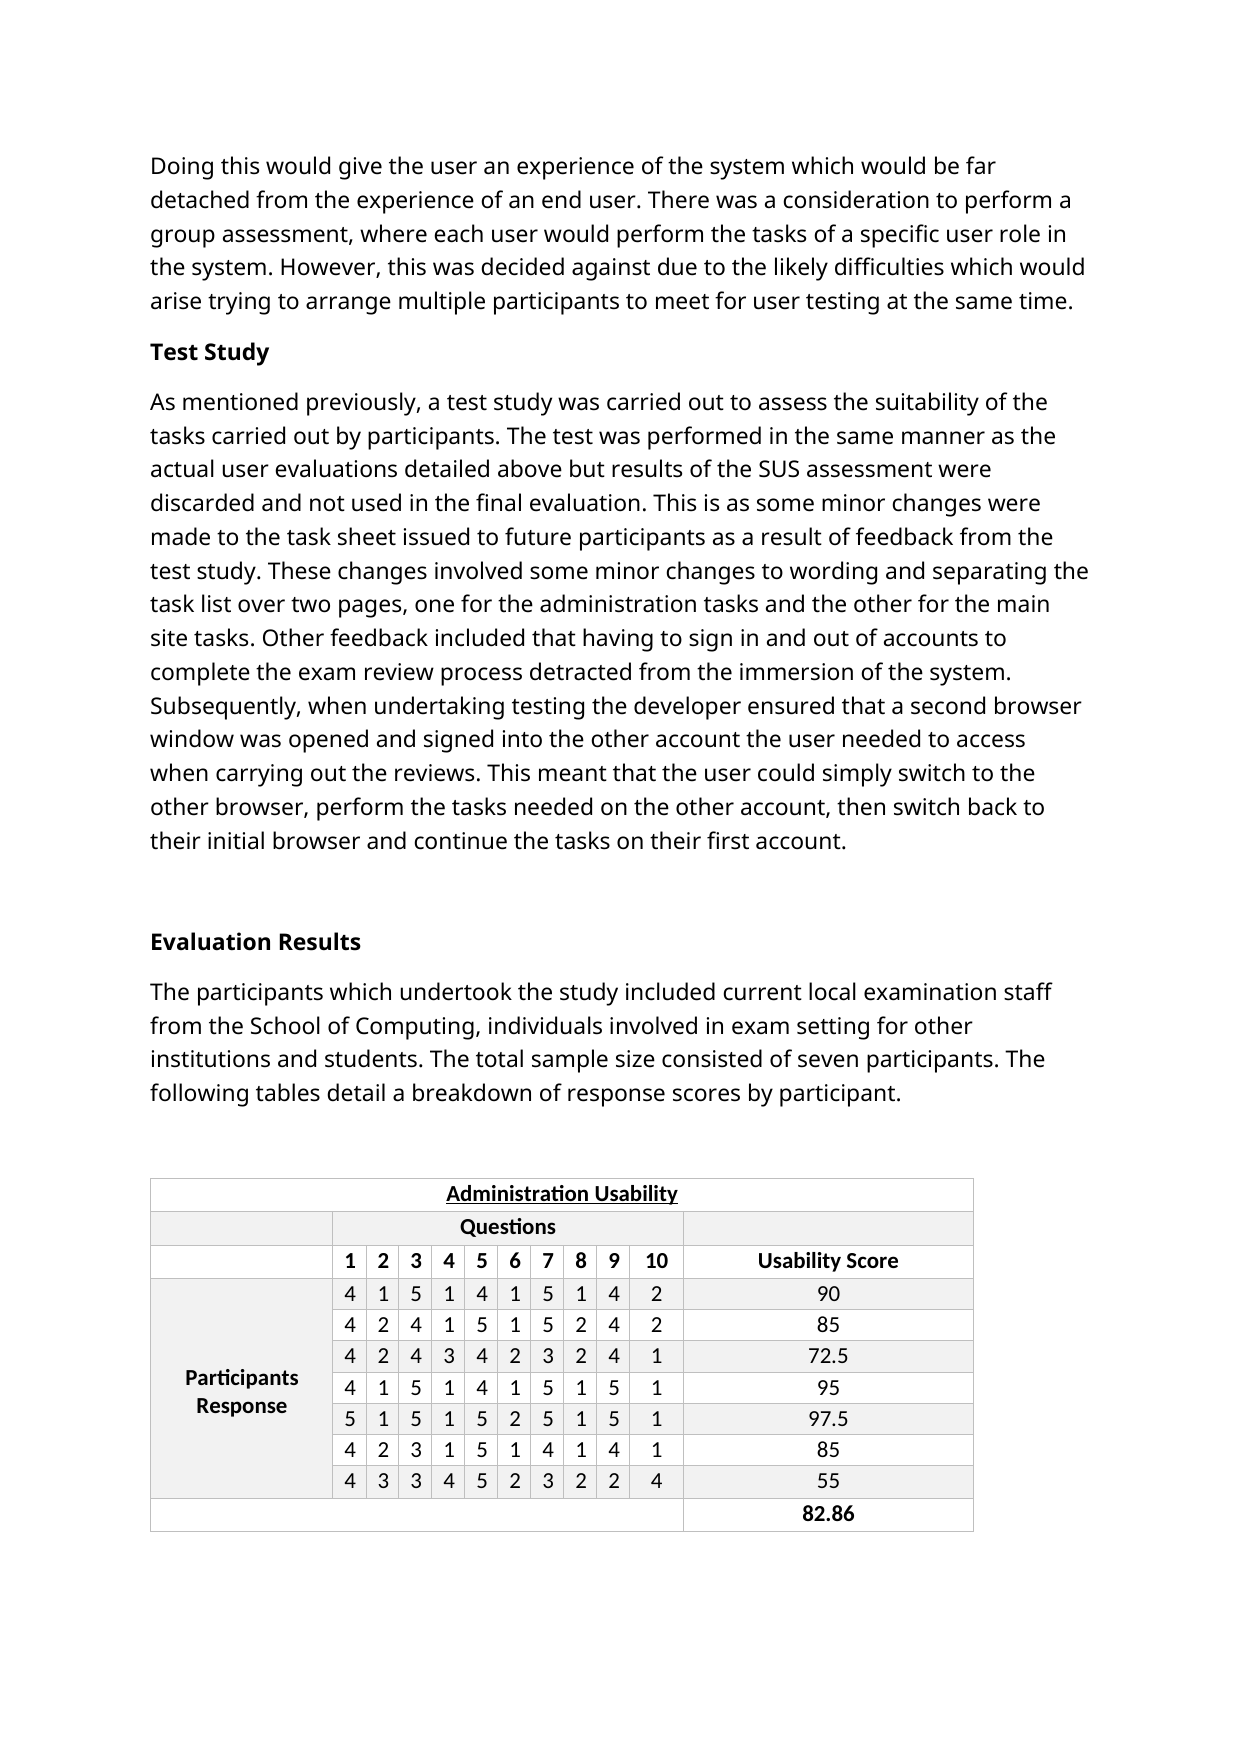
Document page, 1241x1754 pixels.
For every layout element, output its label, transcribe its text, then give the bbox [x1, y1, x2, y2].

table_cell 1 [630, 1435, 683, 1465]
table_cell 4 [465, 1279, 497, 1309]
table_cell 3 [531, 1341, 563, 1372]
table_cell [684, 1212, 973, 1245]
table_cell 4 [333, 1435, 366, 1465]
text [150, 150, 1090, 316]
table_cell 1 [564, 1279, 596, 1309]
table_cell 8 [564, 1246, 596, 1278]
table_cell 1 [498, 1310, 530, 1340]
table_cell 2 [367, 1310, 398, 1340]
table_cell 3 [399, 1435, 431, 1465]
table_cell 9 [597, 1246, 629, 1278]
table_cell 10 [630, 1246, 683, 1278]
table_cell 1 [432, 1404, 464, 1434]
table_cell 5 [597, 1373, 629, 1403]
table_cell 1 [498, 1435, 530, 1465]
table_cell 4 [597, 1435, 629, 1465]
table_cell 2 [564, 1310, 596, 1340]
table_cell 4 [333, 1341, 366, 1372]
table_cell 82.86 [684, 1499, 973, 1531]
table_cell 4 [465, 1373, 497, 1403]
table_cell 90 [684, 1279, 973, 1309]
table_cell 1 [630, 1404, 683, 1434]
table_cell 5 [531, 1404, 563, 1434]
table_cell 5 [333, 1404, 366, 1434]
table_cell 2 [498, 1466, 530, 1498]
table_cell 3 [531, 1466, 563, 1498]
table_cell 1 [564, 1404, 596, 1434]
table_cell 1 [630, 1341, 683, 1372]
table_cell 4 [333, 1373, 366, 1403]
table_cell 2 [630, 1279, 683, 1309]
table_cell 1 [432, 1279, 464, 1309]
table_cell [151, 1499, 683, 1531]
table_cell 4 [531, 1435, 563, 1465]
table_cell 5 [465, 1404, 497, 1434]
table_cell 1 [630, 1373, 683, 1403]
table_cell 1 [367, 1404, 398, 1434]
text The participants which undertook the study included current local examination staff from the School of Computing, individuals involved in exam setting for other institutions and students. The total sample size consisted of seven participants. The following tables detail a breakdown of response scores by participant. [150, 976, 1090, 1108]
table_cell 5 [597, 1404, 629, 1434]
table_cell 4 [432, 1466, 464, 1498]
table_cell 4 [597, 1279, 629, 1309]
table_cell 1 [432, 1435, 464, 1465]
table_cell 1 [564, 1435, 596, 1465]
table_cell 1 [498, 1373, 530, 1403]
table_cell 5 [531, 1310, 563, 1340]
table_cell 1 [333, 1246, 366, 1278]
table_cell Usability Score [684, 1246, 973, 1278]
table_cell 72.5 [684, 1341, 973, 1372]
table_cell 2 [564, 1341, 596, 1372]
table_cell 5 [399, 1279, 431, 1309]
table_cell 85 [684, 1435, 973, 1465]
table_cell 4 [465, 1341, 497, 1372]
text Evaluation Results [150, 925, 1090, 957]
table_cell 1 [432, 1373, 464, 1403]
table_cell 5 [399, 1404, 431, 1434]
table_cell 6 [498, 1246, 530, 1278]
table_cell 1 [367, 1373, 398, 1403]
table_cell 4 [333, 1466, 366, 1498]
table_cell 4 [333, 1310, 366, 1340]
table_cell 3 [399, 1466, 431, 1498]
table_cell 5 [531, 1279, 563, 1309]
table_cell 2 [597, 1466, 629, 1498]
table_cell 4 [597, 1310, 629, 1340]
table_cell 55 [684, 1466, 973, 1498]
text Test Study [150, 335, 1090, 367]
table_cell 1 [367, 1279, 398, 1309]
table_cell 5 [399, 1373, 431, 1403]
table_cell 1 [432, 1310, 464, 1340]
table_cell 1 [498, 1279, 530, 1309]
table_header Administration Usability [151, 1179, 973, 1211]
table_cell 4 [399, 1341, 431, 1372]
table_cell 3 [367, 1466, 398, 1498]
table_cell Participants Response [151, 1279, 332, 1498]
table_cell [151, 1246, 332, 1278]
table_cell 2 [498, 1404, 530, 1434]
table_cell 95 [684, 1373, 973, 1403]
table_cell 5 [465, 1310, 497, 1340]
table_cell 2 [367, 1435, 398, 1465]
table_cell 4 [630, 1466, 683, 1498]
table_cell 4 [333, 1279, 366, 1309]
table_cell 1 [564, 1373, 596, 1403]
table_cell 4 [432, 1246, 464, 1278]
table_cell 4 [399, 1310, 431, 1340]
table_cell 3 [432, 1341, 464, 1372]
table_cell 2 [630, 1310, 683, 1340]
table_cell 97.5 [684, 1404, 973, 1434]
table_cell Questions [333, 1212, 683, 1245]
table_cell 2 [367, 1246, 398, 1278]
table_cell 5 [465, 1246, 497, 1278]
table_cell 7 [531, 1246, 563, 1278]
table_cell 85 [684, 1310, 973, 1340]
table_cell [151, 1212, 332, 1245]
table_cell 5 [465, 1466, 497, 1498]
text As mentioned previously, a test study was carried out to assess the suitability of the tasks carried out by participants. The test was performed in the same manner as the actual user evaluations detailed above but results of the SUS assessment were discarded and not used in the final evaluation. This is as some minor changes were made to the task sheet issued to future participants as a result of feedback from the test study. These changes involved some minor changes to wording and separating the task list over two pages, one for the administration tasks and the other for the main site tasks. Other feedback included that having to sign in and out of accounts to complete the exam review process detracted from the immersion of the system. Subsequently, when undertaking testing the developer ensured that a second browser window was opened and signed into the other account the user needed to access when carrying out the reviews. This meant that the user could simply switch to the other browser, perform the tasks needed on the other account, then switch back to their initial browser and continue the tasks on their first account. [150, 386, 1090, 856]
table_cell 5 [531, 1373, 563, 1403]
table_cell 2 [367, 1341, 398, 1372]
table_cell 2 [564, 1466, 596, 1498]
table_cell 2 [498, 1341, 530, 1372]
table_cell 4 [597, 1341, 629, 1372]
table_cell 3 [399, 1246, 431, 1278]
table_cell 5 [465, 1435, 497, 1465]
